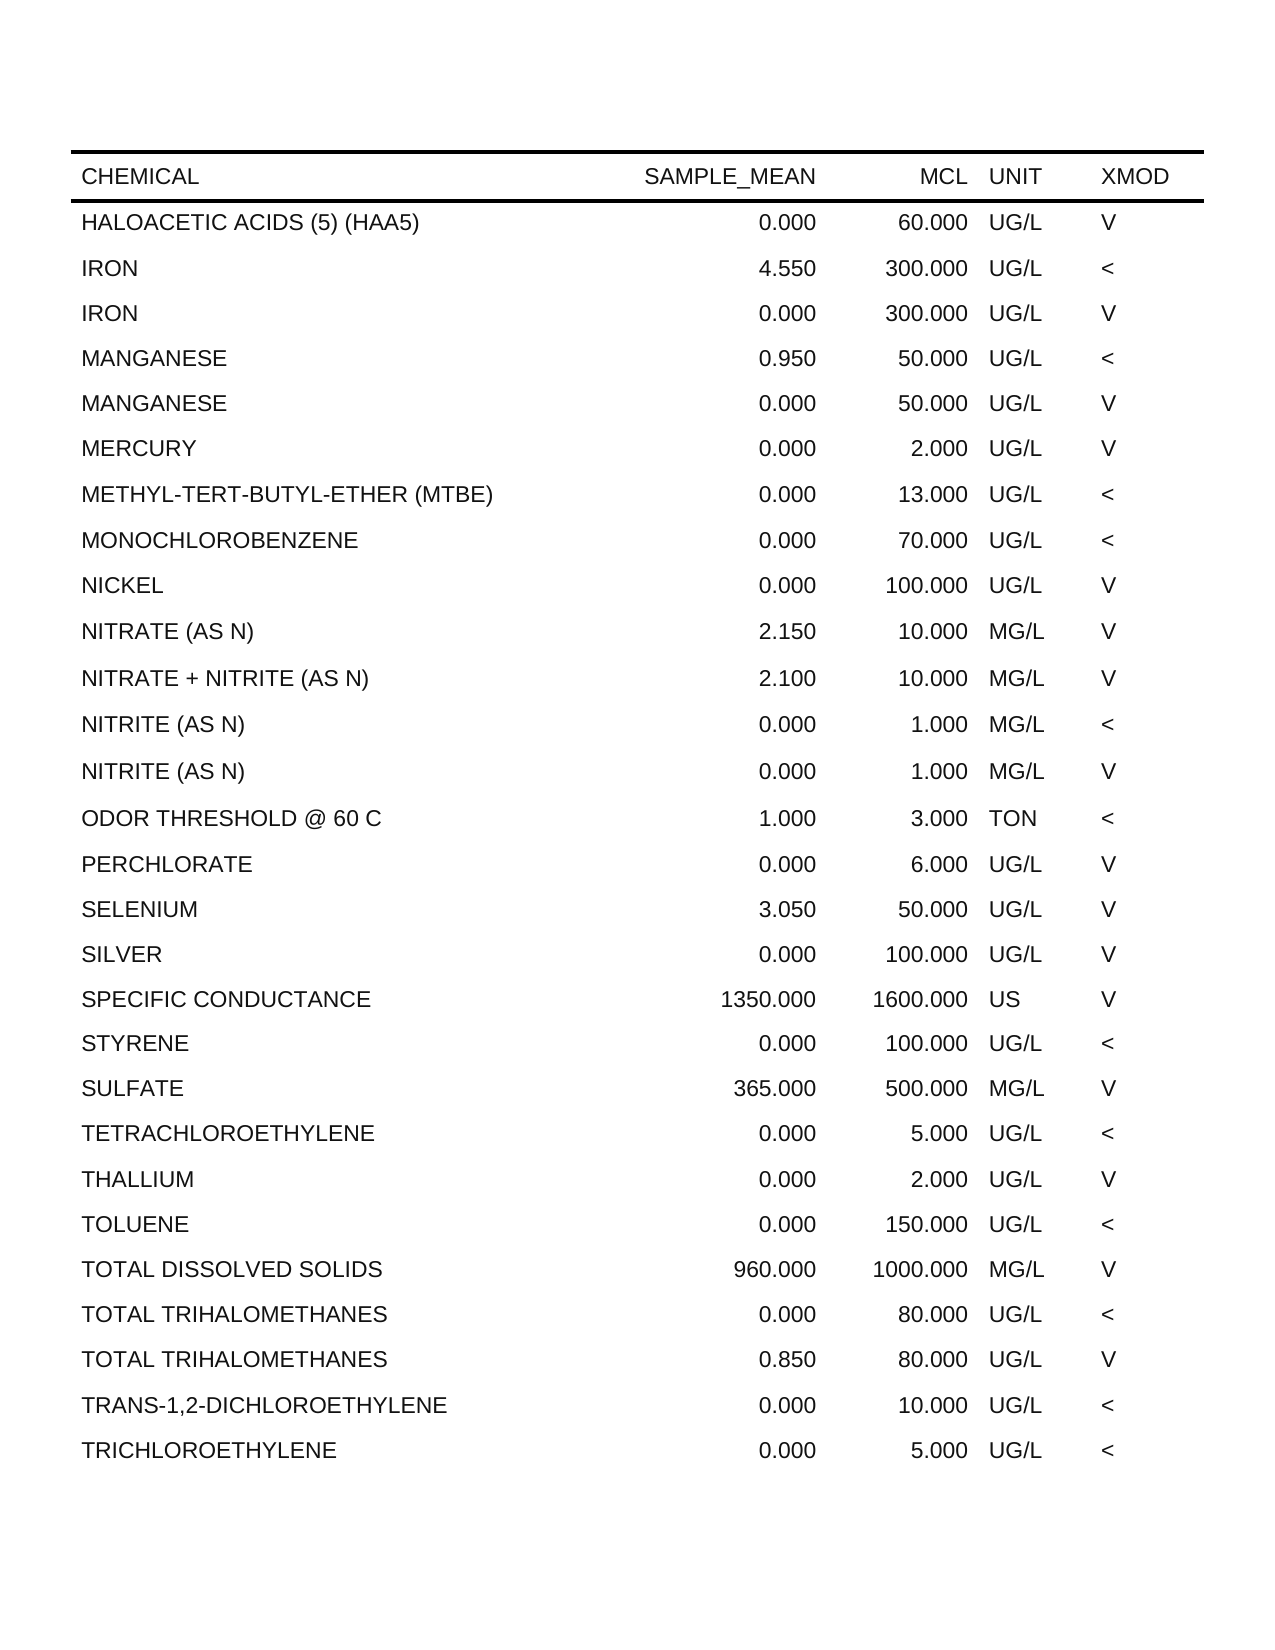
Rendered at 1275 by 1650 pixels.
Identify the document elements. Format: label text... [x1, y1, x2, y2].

table_cell TON [978, 794, 1090, 841]
table_cell NITRATE + NITRITE (AS N) [71, 655, 614, 701]
table_cell MG/L [978, 608, 1090, 655]
table_cell < [1090, 1021, 1204, 1066]
table_cell IRON [71, 290, 614, 336]
table_cell 5.000 [826, 1111, 978, 1156]
table_cell V [1090, 1337, 1204, 1382]
table_header UNIT [978, 154, 1090, 198]
table_cell TRANS-1,2-DICHLOROETHYLENE [71, 1382, 614, 1428]
table_cell V [1090, 748, 1204, 794]
table_cell 1350.000 [614, 977, 826, 1021]
table_cell V [1090, 381, 1204, 426]
table_cell < [1090, 1292, 1204, 1337]
table_cell NITRITE (AS N) [71, 701, 614, 748]
table_cell 0.950 [614, 336, 826, 381]
table_cell MG/L [978, 748, 1090, 794]
table_cell V [1090, 1247, 1204, 1292]
table_cell 0.000 [614, 1292, 826, 1337]
table_cell 1600.000 [826, 977, 978, 1021]
table_cell SPECIFIC CONDUCTANCE [71, 977, 614, 1021]
table_cell US [978, 977, 1090, 1021]
table_cell 10.000 [826, 1382, 978, 1428]
table_cell ODOR THRESHOLD @ 60 C [71, 794, 614, 841]
table_cell 3.000 [826, 794, 978, 841]
table_cell UG/L [978, 1201, 1090, 1247]
table_cell 80.000 [826, 1292, 978, 1337]
table_cell MERCURY [71, 426, 614, 471]
table_cell 2.000 [826, 1156, 978, 1201]
table_cell 70.000 [826, 518, 978, 563]
table_cell HALOACETIC ACIDS (5) (HAA5) [71, 203, 614, 245]
table_cell UG/L [978, 932, 1090, 977]
table_cell MG/L [978, 1066, 1090, 1111]
table_cell < [1090, 1201, 1204, 1247]
table_cell UG/L [978, 203, 1090, 245]
table_cell MONOCHLOROBENZENE [71, 518, 614, 563]
table_cell 0.000 [614, 748, 826, 794]
table_cell < [1090, 1428, 1204, 1473]
table_cell 10.000 [826, 655, 978, 701]
table_cell V [1090, 841, 1204, 887]
table_cell 365.000 [614, 1066, 826, 1111]
table_cell 300.000 [826, 245, 978, 290]
table_cell UG/L [978, 1428, 1090, 1473]
table_cell 60.000 [826, 203, 978, 245]
table_cell V [1090, 608, 1204, 655]
table_cell METHYL-TERT-BUTYL-ETHER (MTBE) [71, 471, 614, 518]
table_cell 100.000 [826, 932, 978, 977]
table_cell V [1090, 203, 1204, 245]
table_cell UG/L [978, 887, 1090, 932]
table_cell UG/L [978, 336, 1090, 381]
table_cell 300.000 [826, 290, 978, 336]
table_cell 100.000 [826, 563, 978, 608]
table_cell 5.000 [826, 1428, 978, 1473]
table_cell < [1090, 471, 1204, 518]
table_cell 13.000 [826, 471, 978, 518]
table_cell UG/L [978, 1156, 1090, 1201]
table_cell 2.100 [614, 655, 826, 701]
table_cell V [1090, 1066, 1204, 1111]
table_cell V [1090, 655, 1204, 701]
table_cell 6.000 [826, 841, 978, 887]
table_cell 0.000 [614, 381, 826, 426]
table_cell 0.000 [614, 841, 826, 887]
table_cell IRON [71, 245, 614, 290]
table_cell 0.000 [614, 471, 826, 518]
table_cell V [1090, 932, 1204, 977]
table_cell THALLIUM [71, 1156, 614, 1201]
table_cell 150.000 [826, 1201, 978, 1247]
table_cell V [1090, 1156, 1204, 1201]
table_cell 2.150 [614, 608, 826, 655]
table_cell UG/L [978, 1382, 1090, 1428]
table_cell MG/L [978, 1247, 1090, 1292]
table_cell TOTAL TRIHALOMETHANES [71, 1337, 614, 1382]
table_cell < [1090, 1111, 1204, 1156]
table_cell MANGANESE [71, 336, 614, 381]
table_cell V [1090, 977, 1204, 1021]
table_cell 0.000 [614, 1428, 826, 1473]
table_cell 1.000 [614, 794, 826, 841]
table_cell 0.000 [614, 290, 826, 336]
table_header MCL [826, 154, 978, 198]
table_cell < [1090, 794, 1204, 841]
table_cell TOLUENE [71, 1201, 614, 1247]
table_cell 0.000 [614, 1111, 826, 1156]
table_cell 0.000 [614, 518, 826, 563]
table_cell 0.000 [614, 203, 826, 245]
table_cell UG/L [978, 1021, 1090, 1066]
table_cell < [1090, 518, 1204, 563]
table_cell 1.000 [826, 701, 978, 748]
table_cell UG/L [978, 290, 1090, 336]
table_cell V [1090, 290, 1204, 336]
table_cell UG/L [978, 518, 1090, 563]
table_cell 960.000 [614, 1247, 826, 1292]
table_cell 50.000 [826, 887, 978, 932]
table_cell UG/L [978, 245, 1090, 290]
table_cell MANGANESE [71, 381, 614, 426]
table_cell 4.550 [614, 245, 826, 290]
table_cell 0.000 [614, 426, 826, 471]
table_cell 0.000 [614, 1156, 826, 1201]
table_cell NICKEL [71, 563, 614, 608]
table_cell 0.000 [614, 1021, 826, 1066]
table_cell UG/L [978, 1337, 1090, 1382]
table_cell SILVER [71, 932, 614, 977]
table_cell 3.050 [614, 887, 826, 932]
table_cell TRICHLOROETHYLENE [71, 1428, 614, 1473]
table_cell 0.000 [614, 1201, 826, 1247]
table_cell UG/L [978, 1292, 1090, 1337]
table_cell < [1090, 701, 1204, 748]
table_cell UG/L [978, 1111, 1090, 1156]
table_header CHEMICAL [71, 154, 614, 198]
table_cell TOTAL TRIHALOMETHANES [71, 1292, 614, 1337]
table_cell 0.000 [614, 563, 826, 608]
table_cell UG/L [978, 841, 1090, 887]
table_cell 0.850 [614, 1337, 826, 1382]
table_cell SELENIUM [71, 887, 614, 932]
table_cell 2.000 [826, 426, 978, 471]
table_cell 0.000 [614, 1382, 826, 1428]
table_cell < [1090, 245, 1204, 290]
table_cell NITRATE (AS N) [71, 608, 614, 655]
table_cell TETRACHLOROETHYLENE [71, 1111, 614, 1156]
table_cell 100.000 [826, 1021, 978, 1066]
table_cell 10.000 [826, 608, 978, 655]
table_cell < [1090, 336, 1204, 381]
table_cell 50.000 [826, 381, 978, 426]
table_cell MG/L [978, 701, 1090, 748]
table_cell 0.000 [614, 701, 826, 748]
table_cell UG/L [978, 563, 1090, 608]
table_cell TOTAL DISSOLVED SOLIDS [71, 1247, 614, 1292]
table_cell 500.000 [826, 1066, 978, 1111]
table_cell UG/L [978, 381, 1090, 426]
table_cell 1000.000 [826, 1247, 978, 1292]
table_header SAMPLE_MEAN [614, 154, 826, 198]
table_cell STYRENE [71, 1021, 614, 1066]
table_header XMOD [1090, 154, 1204, 198]
table_cell UG/L [978, 426, 1090, 471]
table_cell 80.000 [826, 1337, 978, 1382]
table_cell SULFATE [71, 1066, 614, 1111]
table_cell 50.000 [826, 336, 978, 381]
table_cell V [1090, 426, 1204, 471]
table_cell PERCHLORATE [71, 841, 614, 887]
table_cell V [1090, 887, 1204, 932]
table_cell 0.000 [614, 932, 826, 977]
table_cell V [1090, 563, 1204, 608]
table_cell UG/L [978, 471, 1090, 518]
table_cell NITRITE (AS N) [71, 748, 614, 794]
table_cell MG/L [978, 655, 1090, 701]
table_cell < [1090, 1382, 1204, 1428]
table_cell 1.000 [826, 748, 978, 794]
